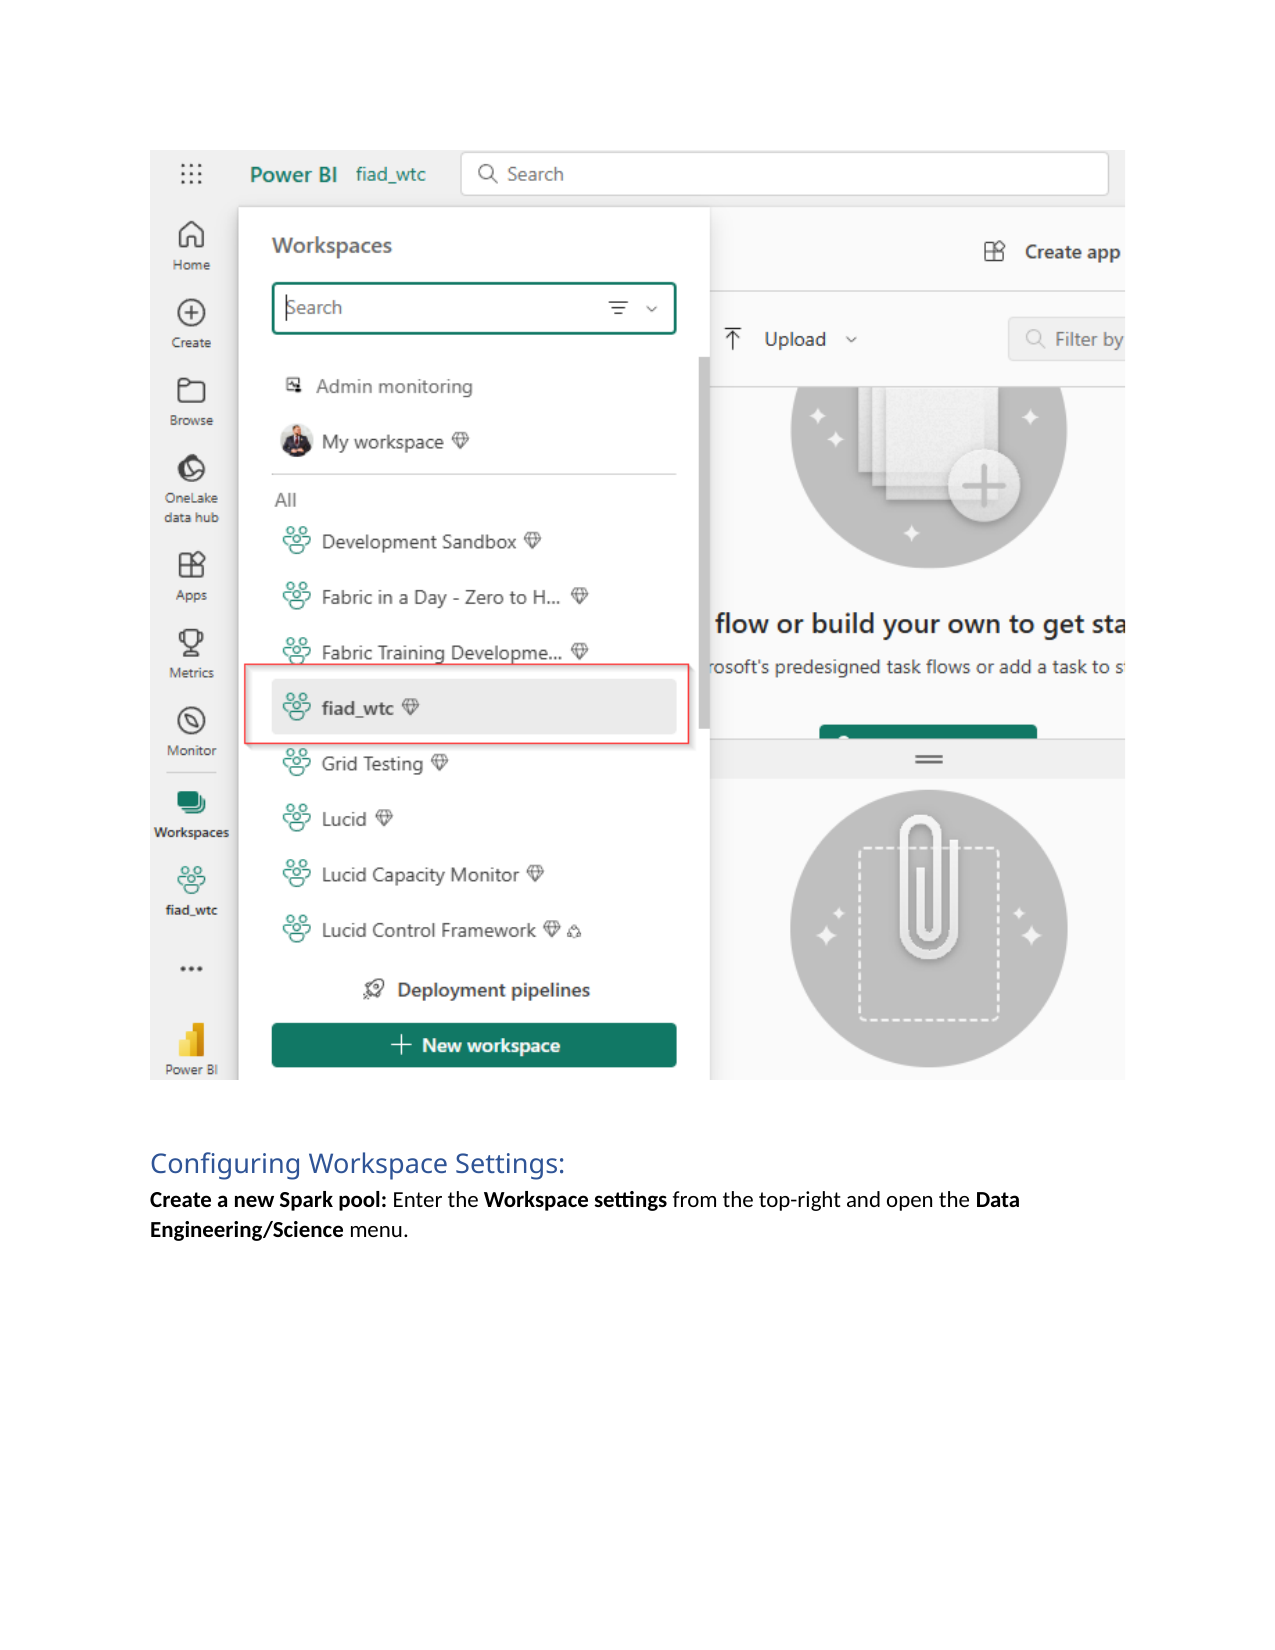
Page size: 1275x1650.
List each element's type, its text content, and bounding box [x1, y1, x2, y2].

text Create a new Spark pool: Enter the Workspace settings from the top-right and open the Data Engineering/Science menu. [150, 1185, 1125, 1243]
picture [150, 150, 1125, 1080]
subtitle Configuring Workspace Settings: [150, 1145, 1125, 1182]
